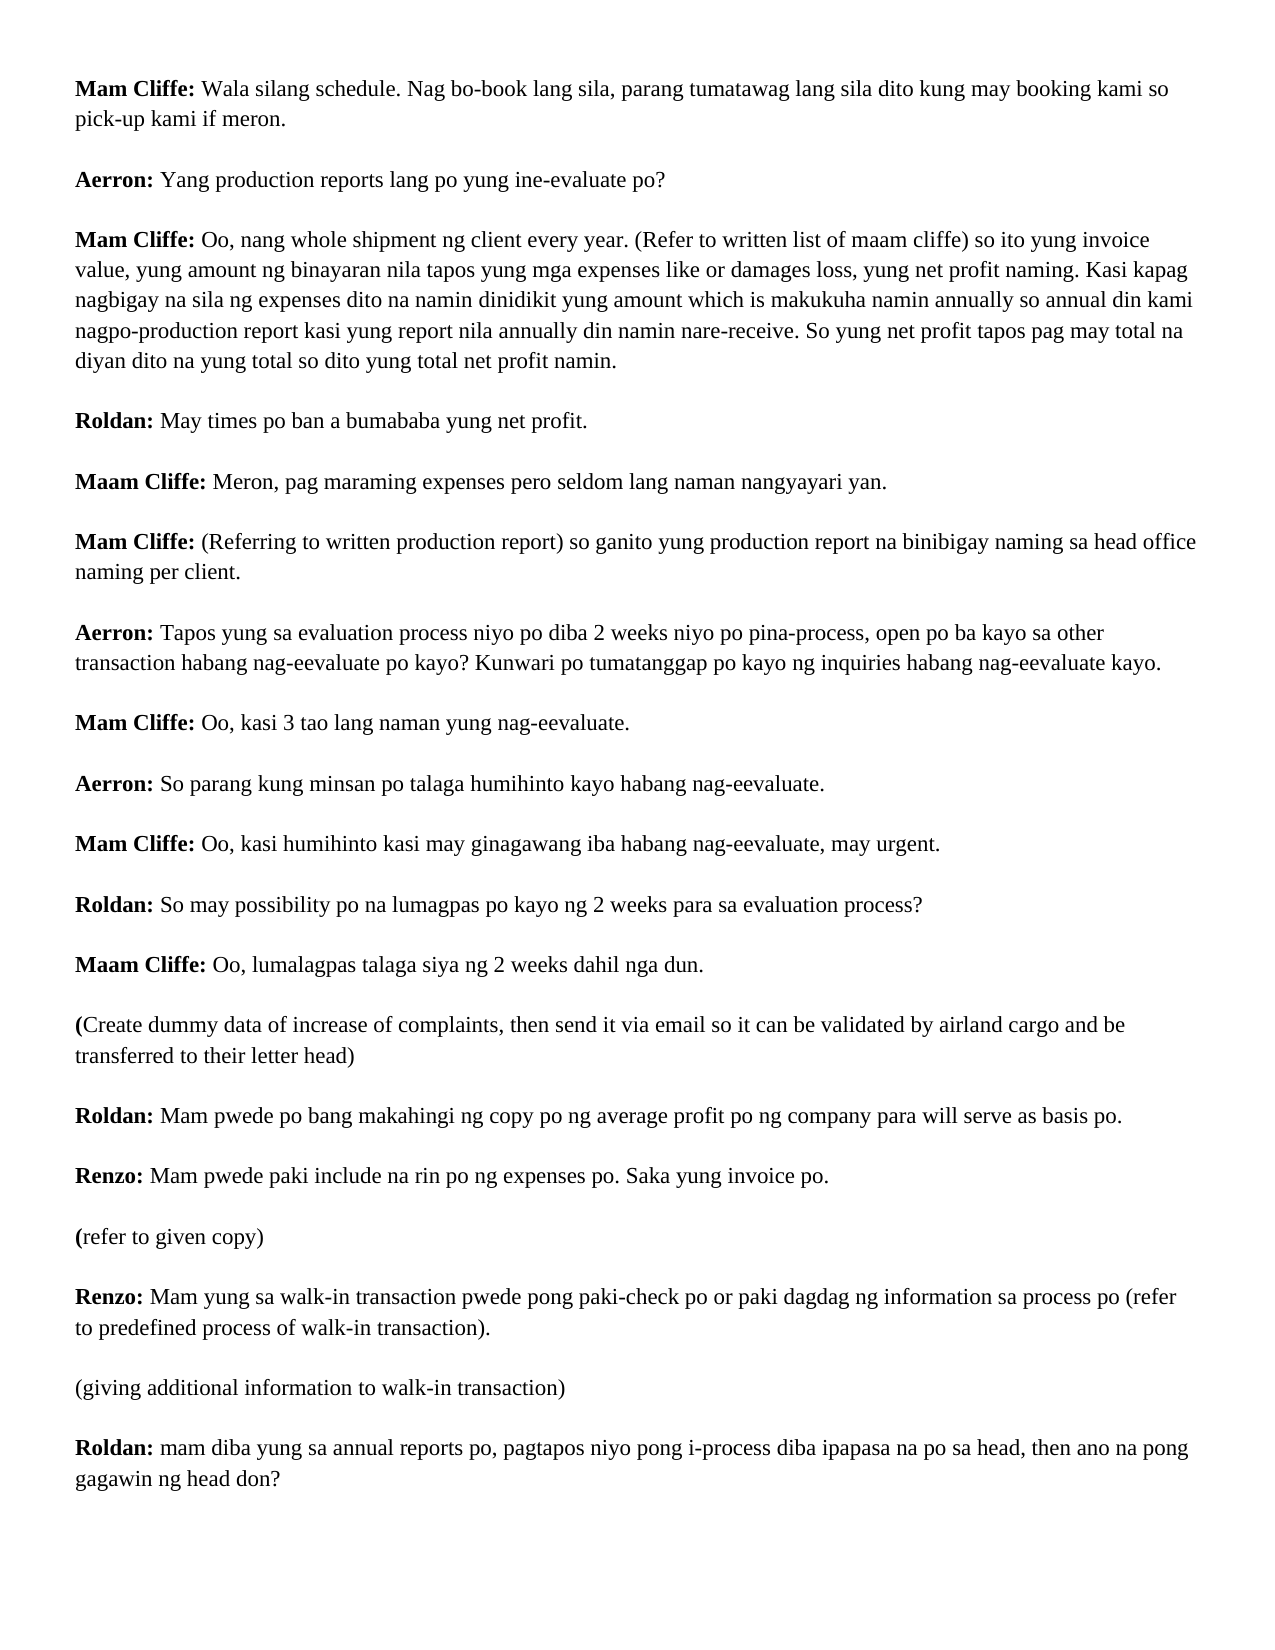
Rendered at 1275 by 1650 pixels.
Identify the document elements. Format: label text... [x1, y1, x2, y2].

text Mam Cliffe: Wala silang schedule. Nag bo-book lang sila, parang tumatawag lang sila dito kung may booking kami so pick-up kami if meron. [75, 75, 1200, 132]
text Mam Cliffe: (Referring to written production report) so ganito yung production report na binibigay naming sa head office naming per client. [75, 528, 1200, 585]
text Roldan: Mam pwede po bang makahingi ng copy po ng average profit po ng company para will serve as basis po. [75, 1102, 1200, 1128]
text Roldan: mam diba yung sa annual reports po, pagtapos niyo pong i-process diba ipapasa na po sa head, then ano na pong gagawin ng head don? [75, 1434, 1200, 1491]
text (Create dummy data of increase of complaints, then send it via email so it can be validated by airland cargo and be transferred to their letter head) [75, 1011, 1200, 1068]
text Aerron: Yang production reports lang po yung ine-evaluate po? [75, 166, 1200, 192]
text Maam Cliffe: Meron, pag maraming expenses pero seldom lang naman nangyayari yan. [75, 468, 1200, 494]
text Mam Cliffe: Oo, kasi humihinto kasi may ginagawang iba habang nag-eevaluate, may urgent. [75, 830, 1200, 857]
text Roldan: May times po ban a bumababa yung net profit. [75, 407, 1200, 434]
text Mam Cliffe: Oo, kasi 3 tao lang naman yung nag-eevaluate. [75, 709, 1200, 736]
text (refer to given copy) [75, 1223, 1200, 1249]
text Maam Cliffe: Oo, lumalagpas talaga siya ng 2 weeks dahil nga dun. [75, 951, 1200, 977]
text Mam Cliffe: Oo, nang whole shipment ng client every year. (Refer to written list of maam cliffe) so ito yung invoice value, yung amount ng binayaran nila tapos yung mga expenses like or damages loss, yung net profit naming. Kasi kapag nagbigay na sila ng expenses dito na namin dinidikit yung amount which is makukuha namin annually so annual din kami nagpo-production report kasi yung report nila annually din namin nare-receive. So yung net profit tapos pag may total na diyan dito na yung total so dito yung total net profit namin. [75, 226, 1200, 373]
text Renzo: Mam pwede paki include na rin po ng expenses po. Saka yung invoice po. [75, 1162, 1200, 1189]
text Roldan: So may possibility po na lumagpas po kayo ng 2 weeks para sa evaluation process? [75, 891, 1200, 917]
text Renzo: Mam yung sa walk-in transaction pwede pong paki-check po or paki dagdag ng information sa process po (refer to predefined process of walk-in transaction). [75, 1283, 1200, 1340]
text Aerron: Tapos yung sa evaluation process niyo po diba 2 weeks niyo po pina-process, open po ba kayo sa other transaction habang nag-eevaluate po kayo? Kunwari po tumatanggap po kayo ng inquiries habang nag-eevaluate kayo. [75, 619, 1200, 675]
text Aerron: So parang kung minsan po talaga humihinto kayo habang nag-eevaluate. [75, 770, 1200, 796]
text (giving additional information to walk-in transaction) [75, 1374, 1200, 1400]
